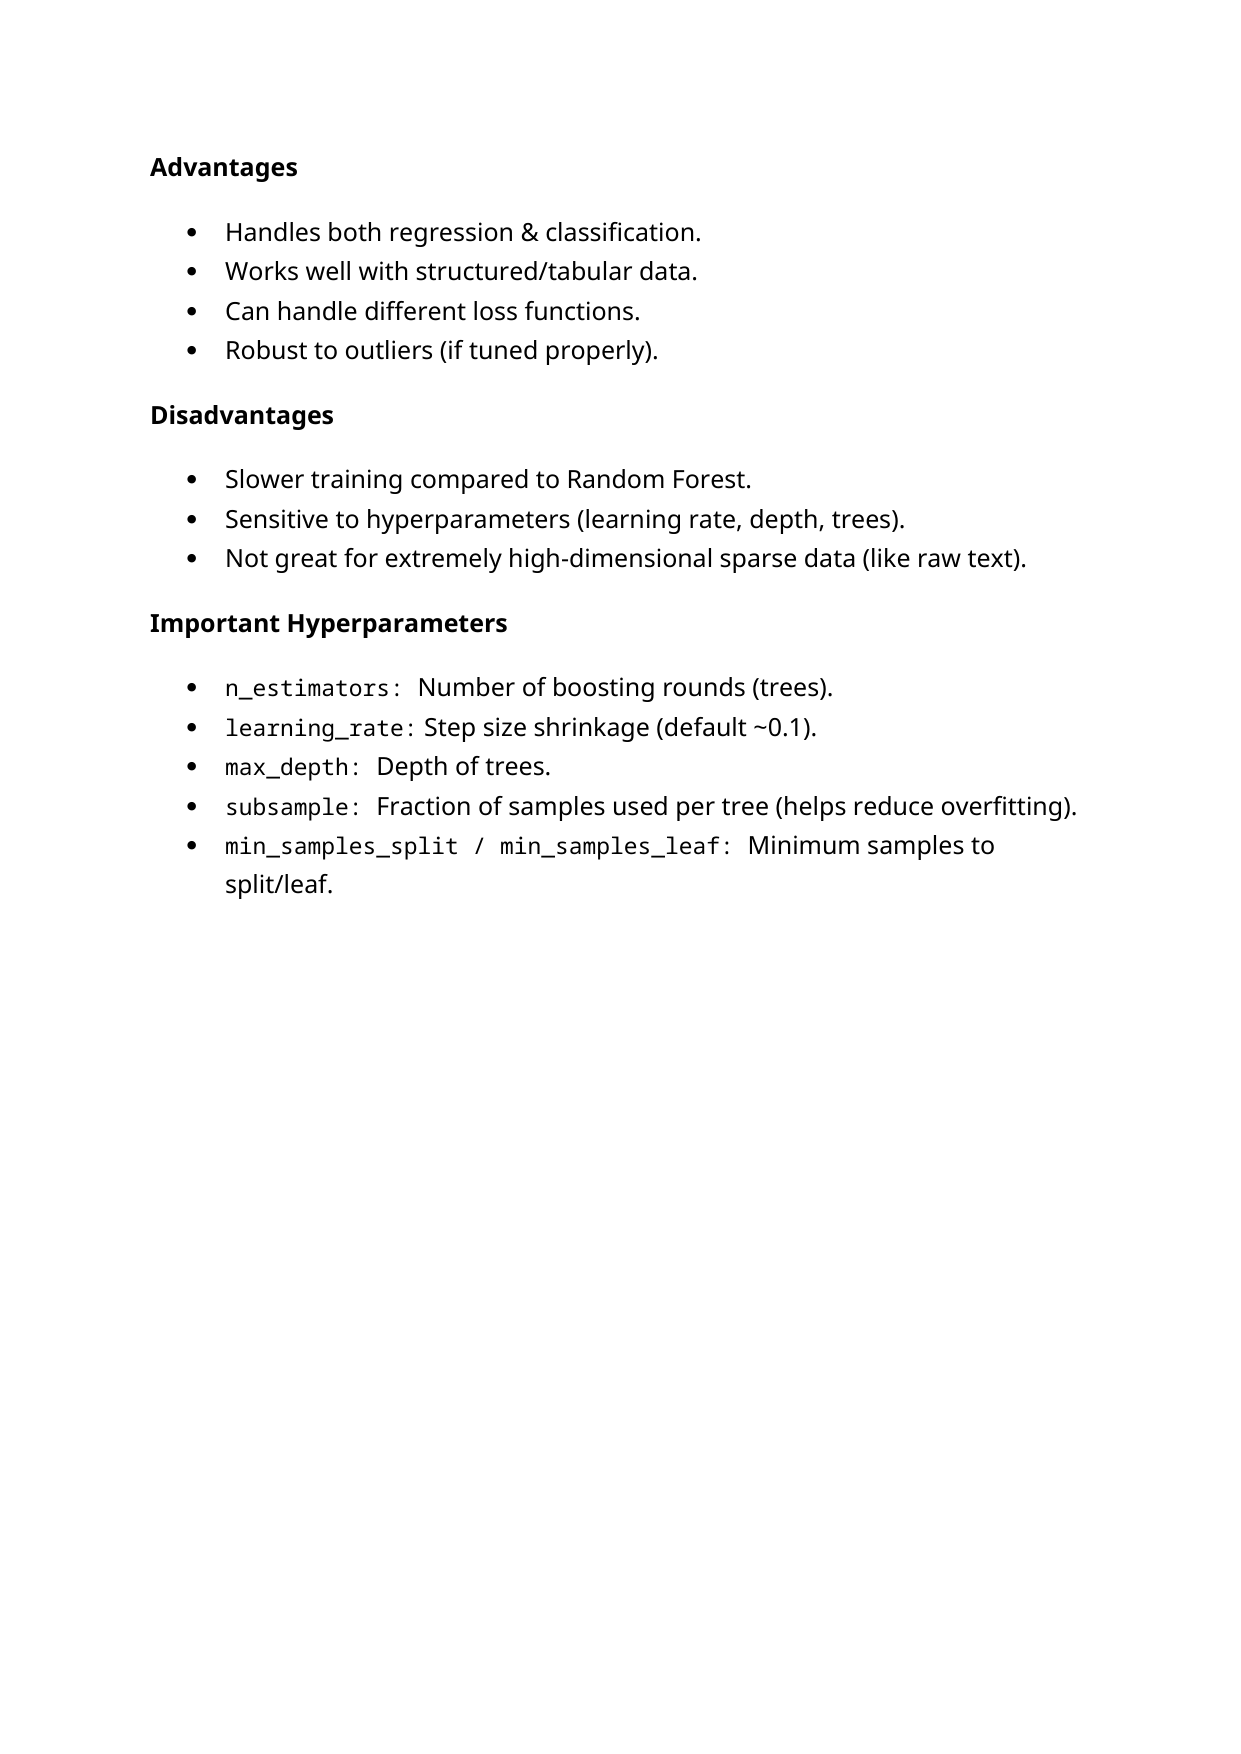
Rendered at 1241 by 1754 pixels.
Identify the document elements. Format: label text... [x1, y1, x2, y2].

list min_samples_split / min_samples_leaf: Minimum samples to split/leaf. [187, 828, 1090, 901]
list n_estimators: Number of boosting rounds (trees). [187, 670, 1090, 704]
list Robust to outliers (if tuned properly). [187, 333, 1090, 367]
list Slower training compared to Random Forest. [187, 462, 1090, 496]
list Not great for extremely high-dimensional sparse data (like raw text). [187, 541, 1090, 575]
subtitle Advantages [150, 150, 1090, 184]
list subsample: Fraction of samples used per tree (helps reduce overfitting). [187, 788, 1090, 822]
subtitle Disadvantages [150, 397, 1090, 431]
list Works well with structured/tabular data. [187, 254, 1090, 288]
list learning_rate: Step size shrinkage (default ~0.1). [187, 709, 1090, 743]
list Can handle different loss functions. [187, 293, 1090, 327]
list Sensitive to hyperparameters (learning rate, depth, trees). [187, 501, 1090, 535]
list max_depth: Depth of trees. [187, 749, 1090, 783]
subtitle Important Hyperparameters [150, 605, 1090, 639]
list Handles both regression & classification. [187, 214, 1090, 248]
